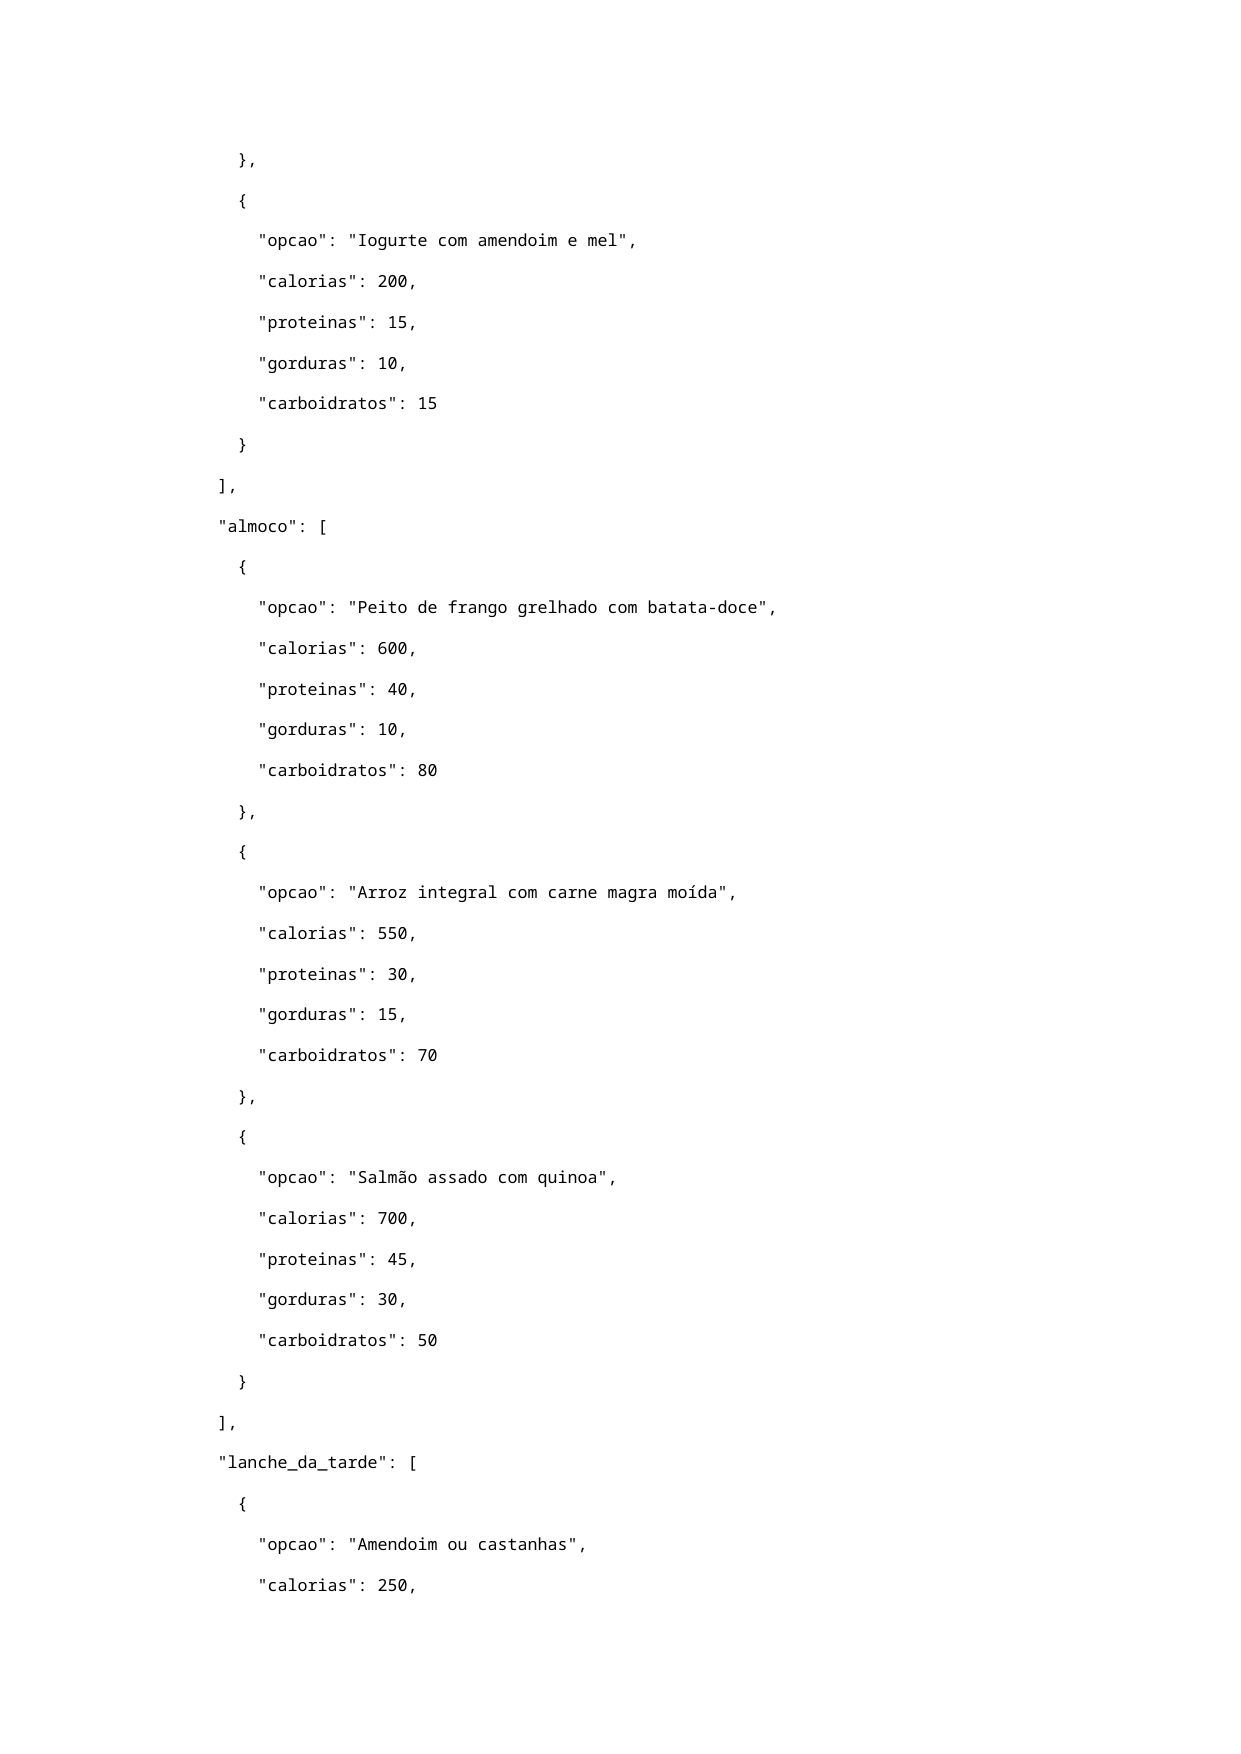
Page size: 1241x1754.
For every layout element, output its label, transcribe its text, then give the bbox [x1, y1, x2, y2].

text "opcao": "Salmão assado com quinoa", [177, 1166, 1063, 1188]
text ], [177, 1410, 1063, 1433]
text } [177, 1369, 1063, 1392]
text { [177, 1492, 1063, 1514]
text "proteinas": 40, [177, 677, 1063, 700]
text "gorduras": 10, [177, 351, 1063, 374]
text }, [177, 148, 1063, 170]
text }, [177, 1084, 1063, 1107]
text "calorias": 550, [177, 921, 1063, 944]
text "calorias": 600, [177, 636, 1063, 659]
text "almoco": [ [177, 514, 1063, 537]
text { [177, 840, 1063, 863]
text "calorias": 700, [177, 1207, 1063, 1229]
text "gorduras": 10, [177, 718, 1063, 741]
text ], [177, 473, 1063, 496]
text { [177, 555, 1063, 578]
text "opcao": "Peito de frango grelhado com batata-doce", [177, 596, 1063, 618]
text }, [177, 799, 1063, 822]
text } [177, 433, 1063, 455]
text { [177, 1125, 1063, 1148]
text "carboidratos": 50 [177, 1329, 1063, 1351]
text "gorduras": 30, [177, 1288, 1063, 1311]
text "opcao": "Iogurte com amendoim e mel", [177, 229, 1063, 252]
text "lanche_da_tarde": [ [177, 1451, 1063, 1474]
text "proteinas": 15, [177, 311, 1063, 333]
text "opcao": "Arroz integral com carne magra moída", [177, 881, 1063, 903]
text "calorias": 250, [177, 1573, 1063, 1596]
text "carboidratos": 70 [177, 1044, 1063, 1066]
text "proteinas": 30, [177, 962, 1063, 985]
text "opcao": "Amendoim ou castanhas", [177, 1532, 1063, 1555]
text "proteinas": 45, [177, 1247, 1063, 1270]
text { [177, 188, 1063, 211]
text "carboidratos": 80 [177, 758, 1063, 781]
text "gorduras": 15, [177, 1003, 1063, 1026]
text "calorias": 200, [177, 270, 1063, 292]
text "carboidratos": 15 [177, 392, 1063, 415]
